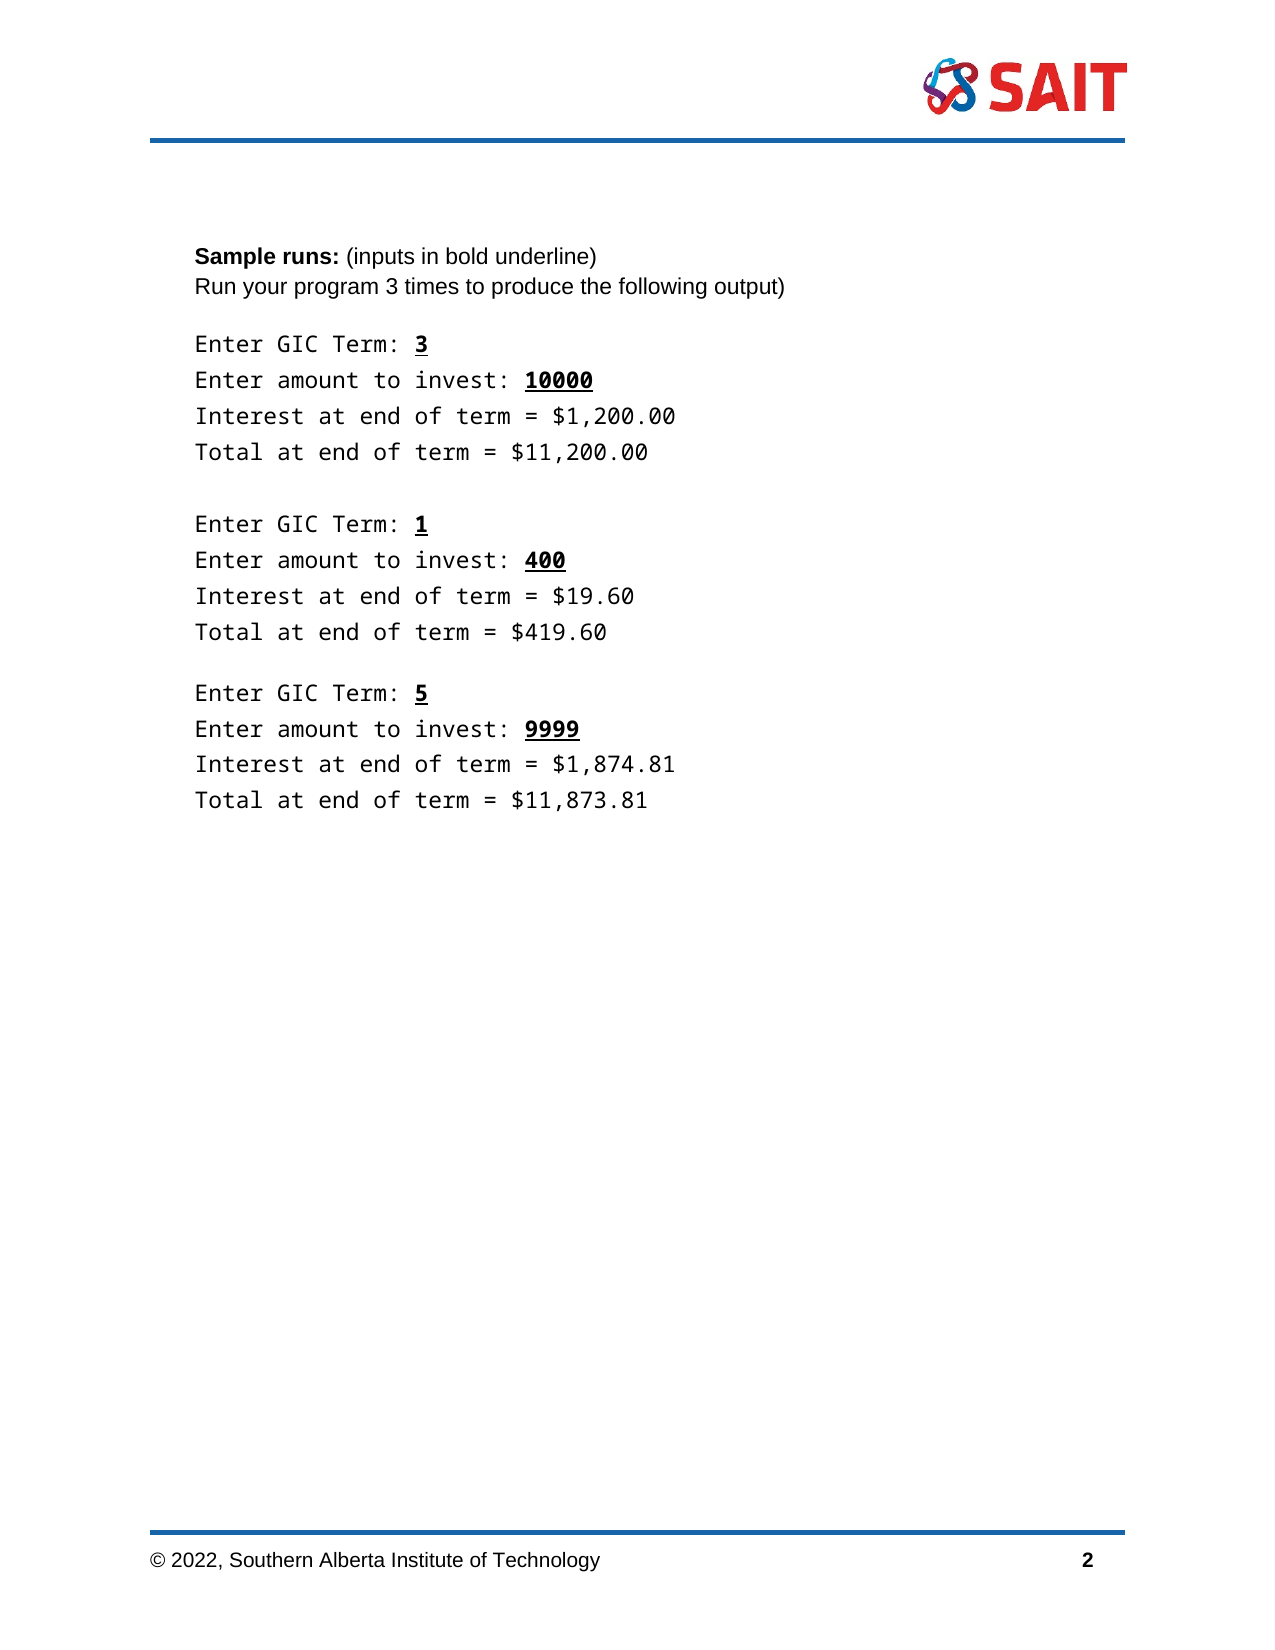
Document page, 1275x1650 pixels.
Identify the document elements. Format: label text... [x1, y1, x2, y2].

text Sample runs: (inputs in bold underline) Run your program 3 times to produce the following output) [194, 243, 1125, 299]
text Enter GIC Term: 5 Enter amount to invest: 9999 Interest at end of term = $1,874.81 Total at end of term = $11,873.81 [194, 677, 1125, 816]
picture [899, 34, 1151, 138]
text Enter GIC Term: 3 Enter amount to invest: 10000 Interest at end of term = $1,200.00 Total at end of term = $11,200.00 Enter GIC Term: 1 Enter amount to invest: 400 Interest at end of term = $19.60 Total at end of term = $419.60 [194, 328, 1125, 647]
